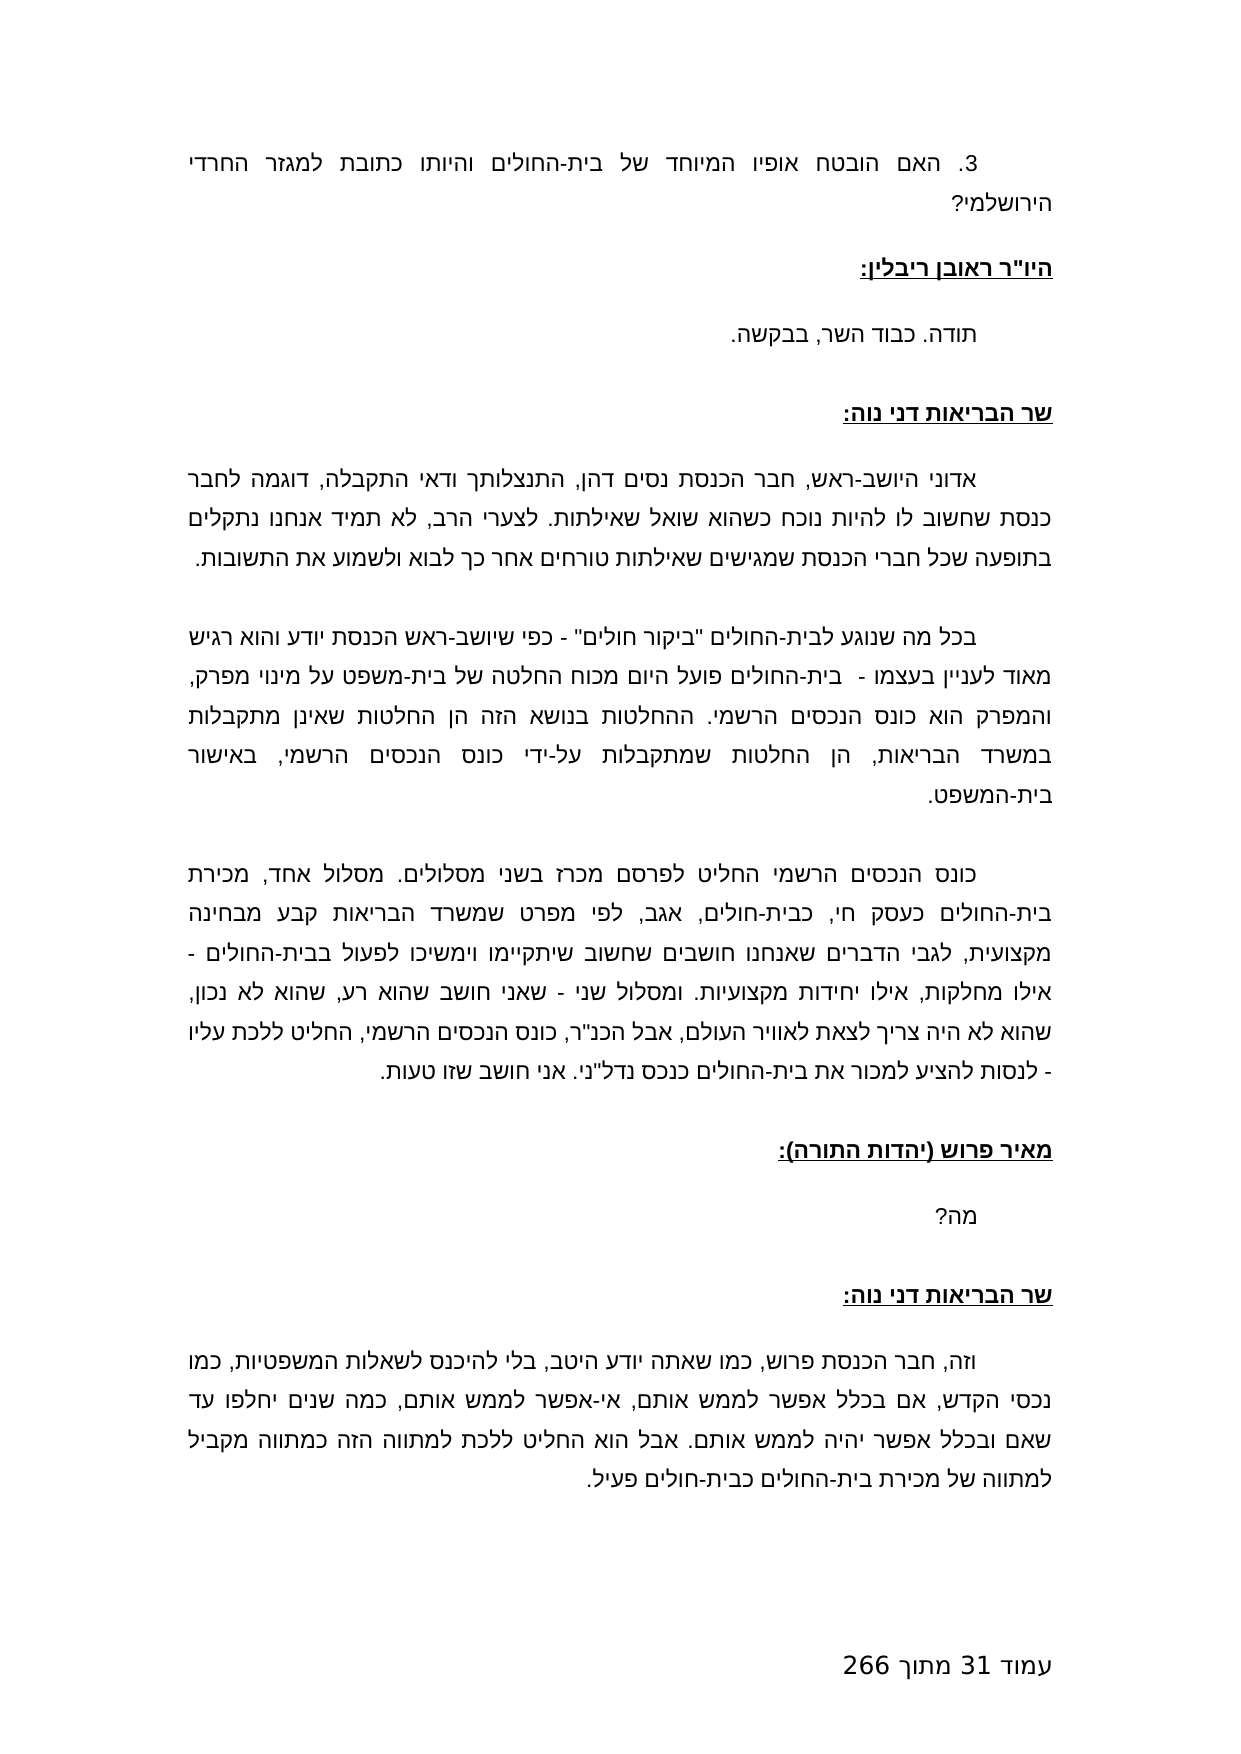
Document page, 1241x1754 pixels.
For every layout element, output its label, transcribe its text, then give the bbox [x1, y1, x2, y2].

text היו"ר ראובן ריבלין: [187, 255, 1053, 282]
text מאיר פרוש (יהדות התורה): [187, 1137, 1053, 1163]
text בכל מה שנוגע לבית-החולים "ביקור חולים" - כפי שיושב-ראש הכנסת יודע והוא רגיש מאוד לעניין בעצמו - בית-החולים פועל היום מכוח החלטה של בית-משפט על מינוי מפרק, והמפרק הוא כונס הנכסים הרשמי. ההחלטות בנושא הזה הן החלטות שאינן מתקבלות במשרד הבריאות, הן החלטות שמתקבלות על-ידי כונס הנכסים הרשמי, באישור בית-המשפט. [187, 624, 1053, 808]
text שר הבריאות דני נוה: [187, 1282, 1053, 1308]
text שר הבריאות דני נוה: [187, 400, 1053, 426]
text מה? [187, 1203, 1053, 1229]
text כונס הנכסים הרשמי החליט לפרסם מכרז בשני מסלולים. מסלול אחד, מכירת בית-החולים כעסק חי, כבית-חולים, אגב, לפי מפרט שמשרד הבריאות קבע מבחינה מקצועית, לגבי הדברים שאנחנו חושבים שחשוב שיתקיימו וימשיכו לפעול בבית-החולים - אילו מחלקות, אילו יחידות מקצועיות. ומסלול שני - שאני חושב שהוא רע, שהוא לא נכון, שהוא לא היה צריך לצאת לאוויר העולם, אבל הכנ"ר, כונס הנכסים הרשמי, החליט ללכת עליו - לנסות להציע למכור את בית-החולים כנכס נדל"ני. אני חושב שזו טעות. [187, 861, 1053, 1084]
text וזה, חבר הכנסת פרוש, כמו שאתה יודע היטב, בלי להיכנס לשאלות המשפטיות, כמו נכסי הקדש, אם בכלל אפשר לממש אותם, אי-אפשר לממש אותם, כמה שנים יחלפו עד שאם ובכלל אפשר יהיה לממש אותם. אבל הוא החליט ללכת למתווה הזה כמתווה מקביל למתווה של מכירת בית-החולים כבית-חולים פעיל. [187, 1348, 1053, 1492]
text אדוני היושב-ראש, חבר הכנסת נסים דהן, התנצלותך ודאי התקבלה, דוגמה לחבר כנסת שחשוב לו להיות נוכח כשהוא שואל שאילתות. לצערי הרב, לא תמיד אנחנו נתקלים בתופעה שכל חברי הכנסת שמגישים שאילתות טורחים אחר כך לבוא ולשמוע את התשובות. [187, 466, 1053, 571]
text תודה. כבוד השר, בבקשה. [187, 321, 1053, 347]
text 3. האם הובטח אופיו המיוחד של בית-החולים והיותו כתובת למגזר החרדי הירושלמי? [187, 150, 1053, 216]
